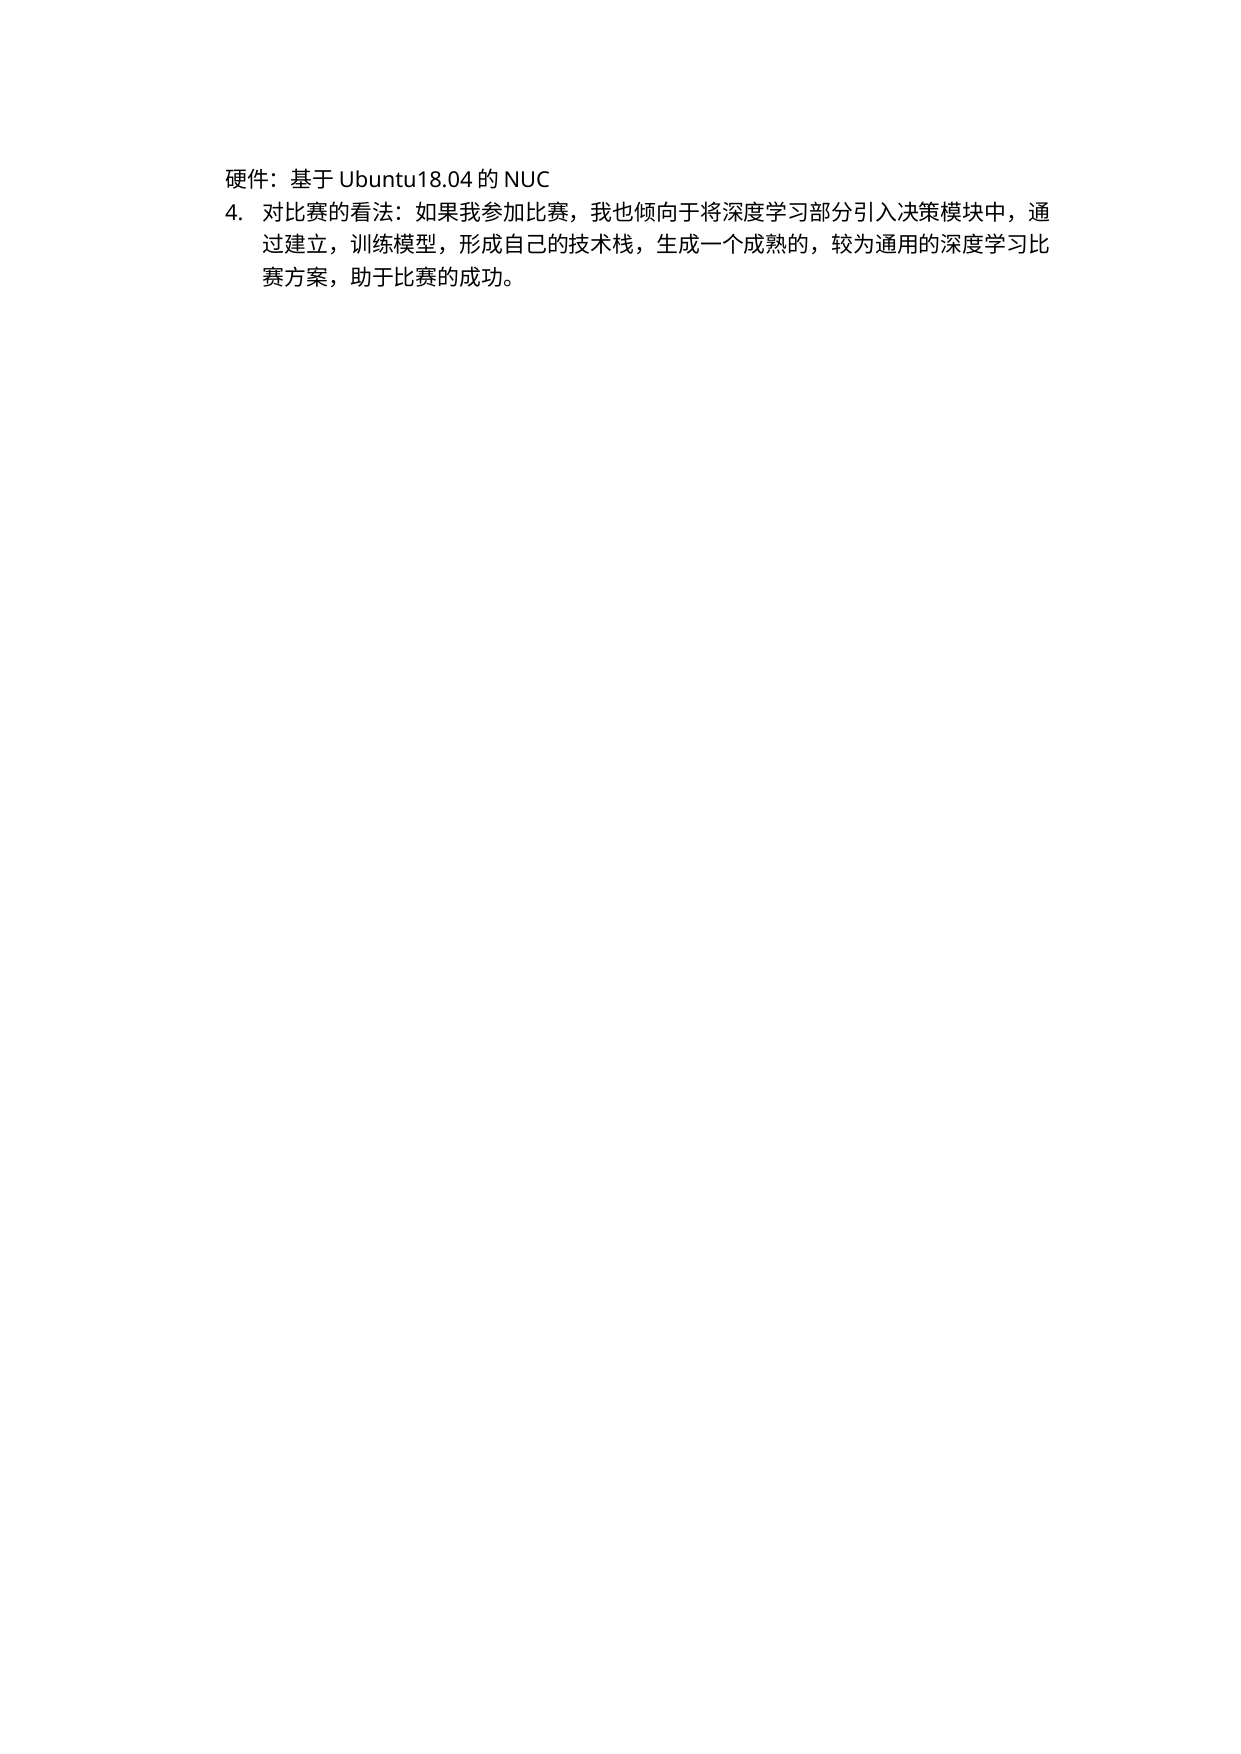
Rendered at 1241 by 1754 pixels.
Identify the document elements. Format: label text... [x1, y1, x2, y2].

list 对比赛的看法：如果我参加比赛，我也倾向于将深度学习部分引入决策模块中，通过建立，训练模型，形成自己的技术栈，生成一个成熟的，较为通用的深度学习比赛方案，助于比赛的成功。 [225, 194, 1053, 292]
text 硬件：基于Ubuntu18.04的NUC [225, 162, 1053, 194]
